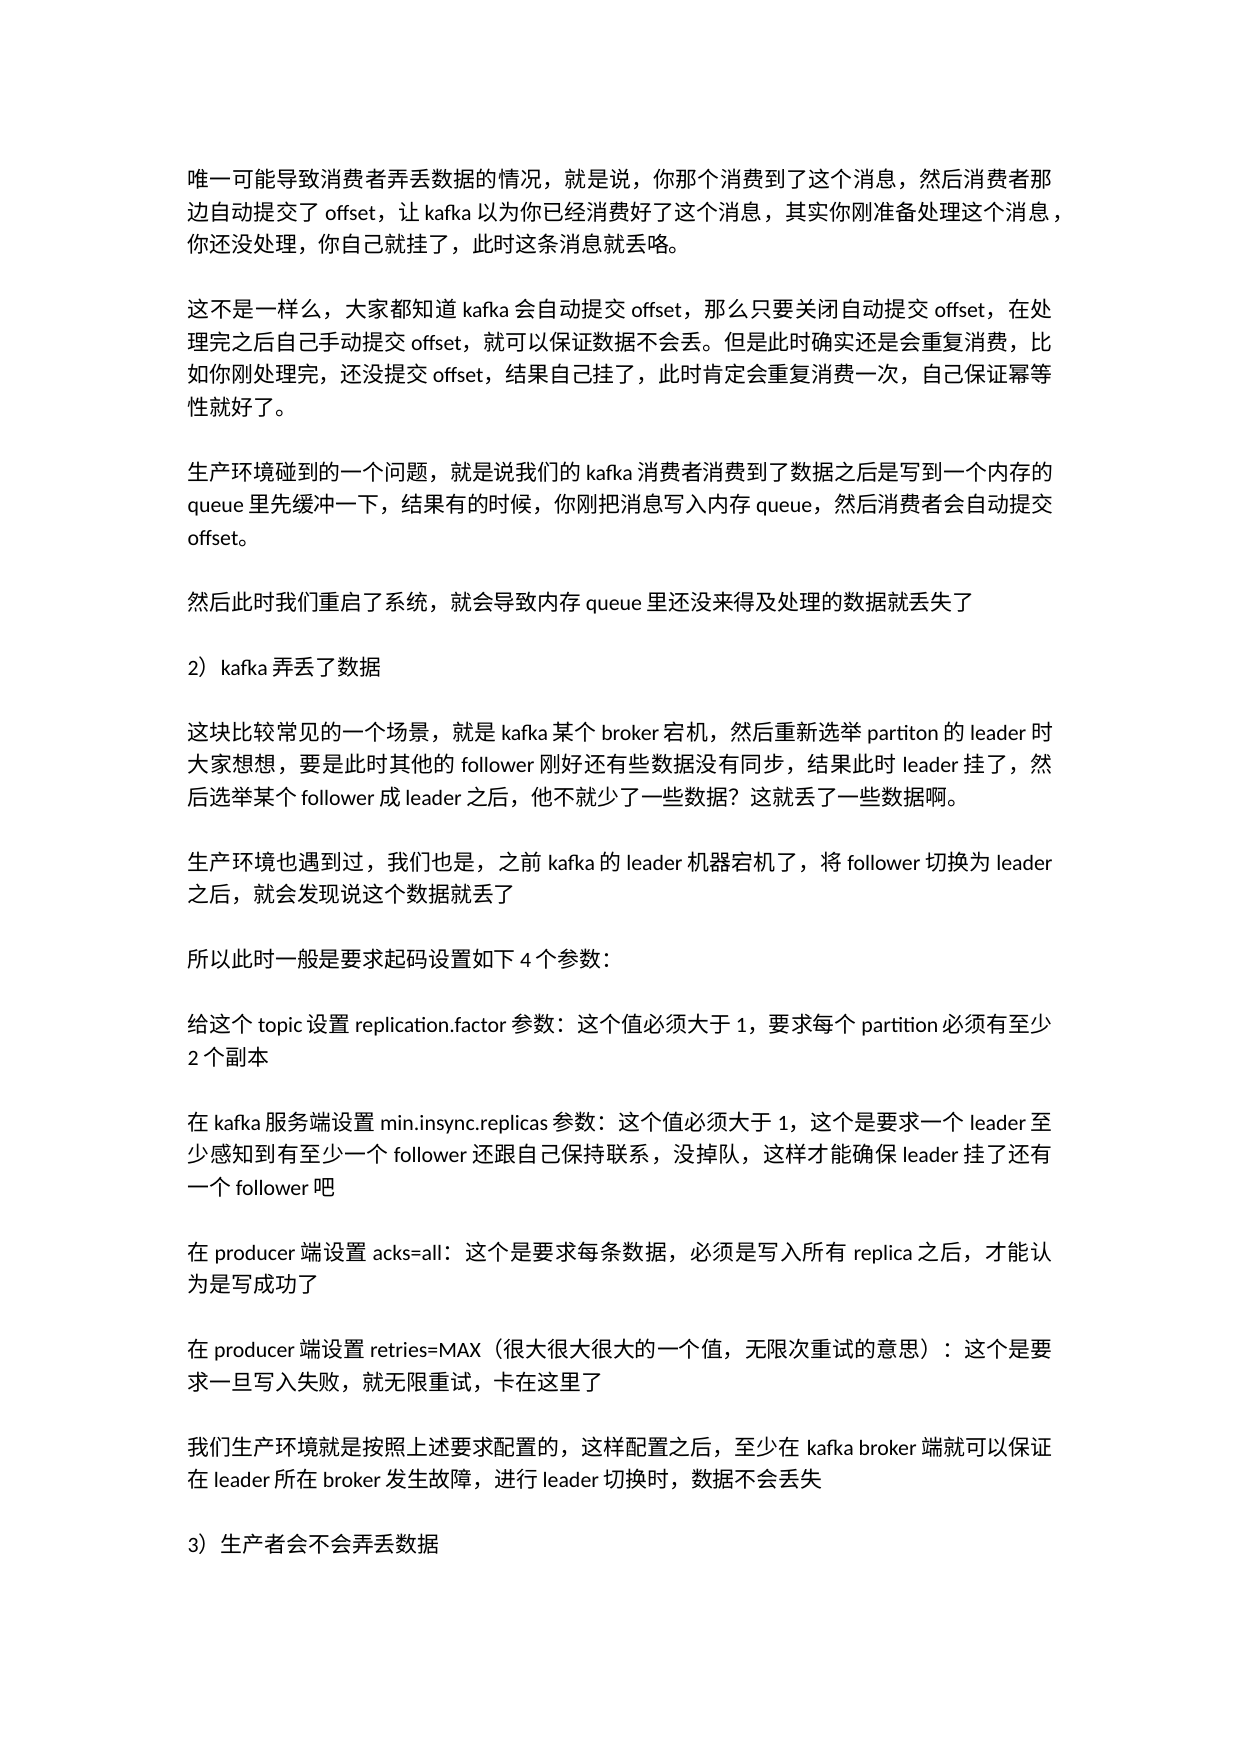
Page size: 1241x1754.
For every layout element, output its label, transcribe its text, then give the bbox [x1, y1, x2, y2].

text 3）生产者会不会弄丢数据 [187, 1527, 1053, 1559]
text 这不是一样么，大家都知道kafka会自动提交offset，那么只要关闭自动提交offset，在处理完之后自己手动提交offset，就可以保证数据不会丢。但是此时确实还是会重复消费，比如你刚处理完，还没提交offset，结果自己挂了，此时肯定会重复消费一次，自己保证幂等性就好了。 [187, 292, 1053, 422]
text 生产环境也遇到过，我们也是，之前kafka的leader机器宕机了，将follower切换为leader之后，就会发现说这个数据就丢了 [187, 844, 1053, 909]
text 在producer端设置retries=MAX（很大很大很大的一个值，无限次重试的意思）：这个是要求一旦写入失败，就无限重试，卡在这里了 [187, 1332, 1053, 1397]
text 2）kafka弄丢了数据 [187, 649, 1053, 682]
text 在kafka服务端设置min.insync.replicas参数：这个值必须大于1，这个是要求一个leader至少感知到有至少一个follower还跟自己保持联系，没掉队，这样才能确保leader挂了还有一个follower吧 [187, 1104, 1053, 1202]
text 在producer端设置acks=all：这个是要求每条数据，必须是写入所有replica之后，才能认为是写成功了 [187, 1234, 1053, 1299]
text 我们生产环境就是按照上述要求配置的，这样配置之后，至少在kafka broker端就可以保证在leader所在broker发生故障，进行leader切换时，数据不会丢失 [187, 1429, 1053, 1494]
text 生产环境碰到的一个问题，就是说我们的kafka消费者消费到了数据之后是写到一个内存的queue里先缓冲一下，结果有的时候，你刚把消息写入内存queue，然后消费者会自动提交offset。 [187, 454, 1053, 552]
text 所以此时一般是要求起码设置如下4个参数： [187, 942, 1053, 974]
text 唯一可能导致消费者弄丢数据的情况，就是说，你那个消费到了这个消息，然后消费者那边自动提交了offset，让kafka以为你已经消费好了这个消息，其实你刚准备处理这个消息，你还没处理，你自己就挂了，此时这条消息就丢咯。 [187, 162, 1053, 259]
text 然后此时我们重启了系统，就会导致内存queue里还没来得及处理的数据就丢失了 [187, 584, 1053, 617]
text 这块比较常见的一个场景，就是kafka某个broker宕机，然后重新选举partiton的leader时。大家想想，要是此时其他的follower刚好还有些数据没有同步，结果此时leader挂了，然后选举某个follower成leader之后，他不就少了一些数据？这就丢了一些数据啊。 [187, 714, 1053, 812]
text 给这个topic设置replication.factor参数：这个值必须大于1，要求每个partition必须有至少2个副本 [187, 1007, 1053, 1072]
